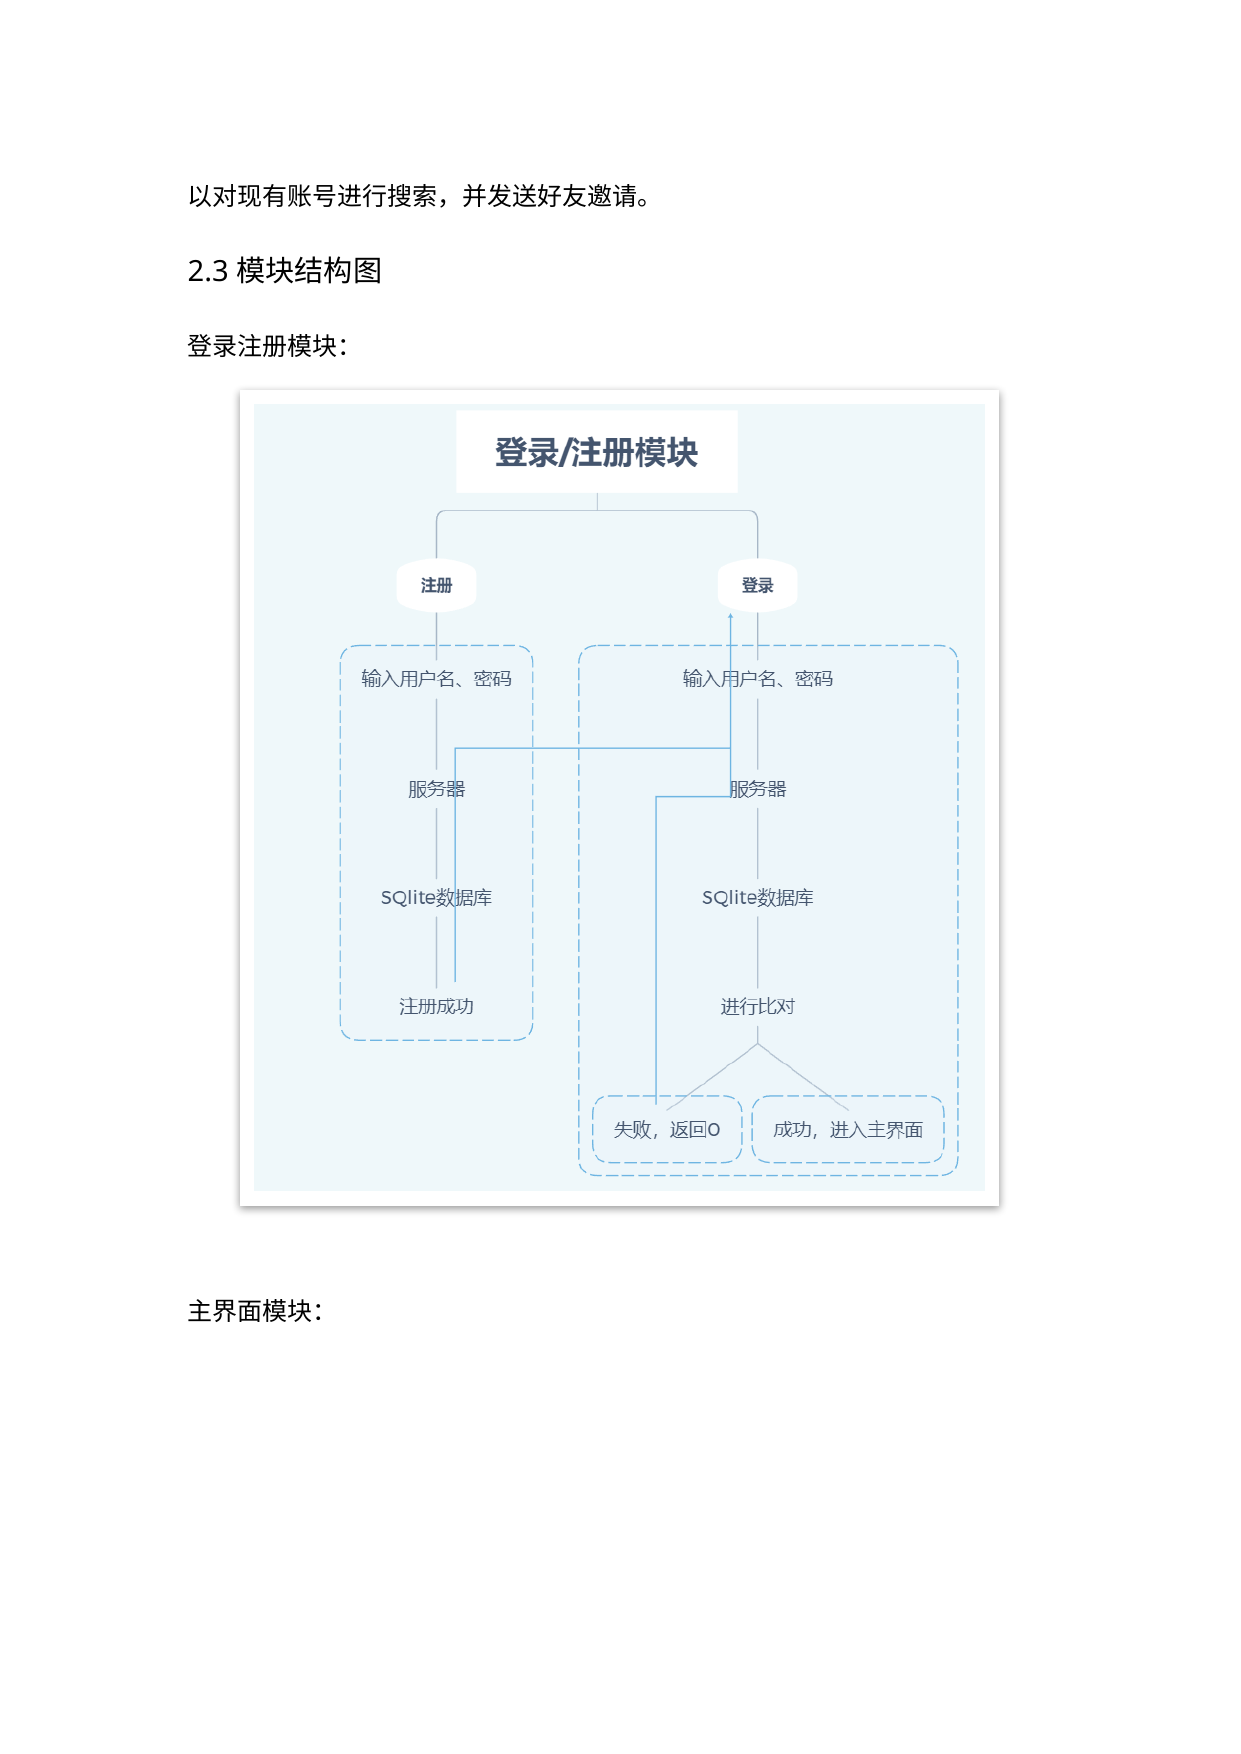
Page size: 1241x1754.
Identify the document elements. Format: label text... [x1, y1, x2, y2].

text 主界面模块： [187, 1277, 1053, 1342]
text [187, 162, 1053, 227]
picture [254, 404, 985, 1191]
text 2.3 模块结构图 [187, 236, 1053, 301]
text 登录注册模块： [187, 312, 1053, 377]
